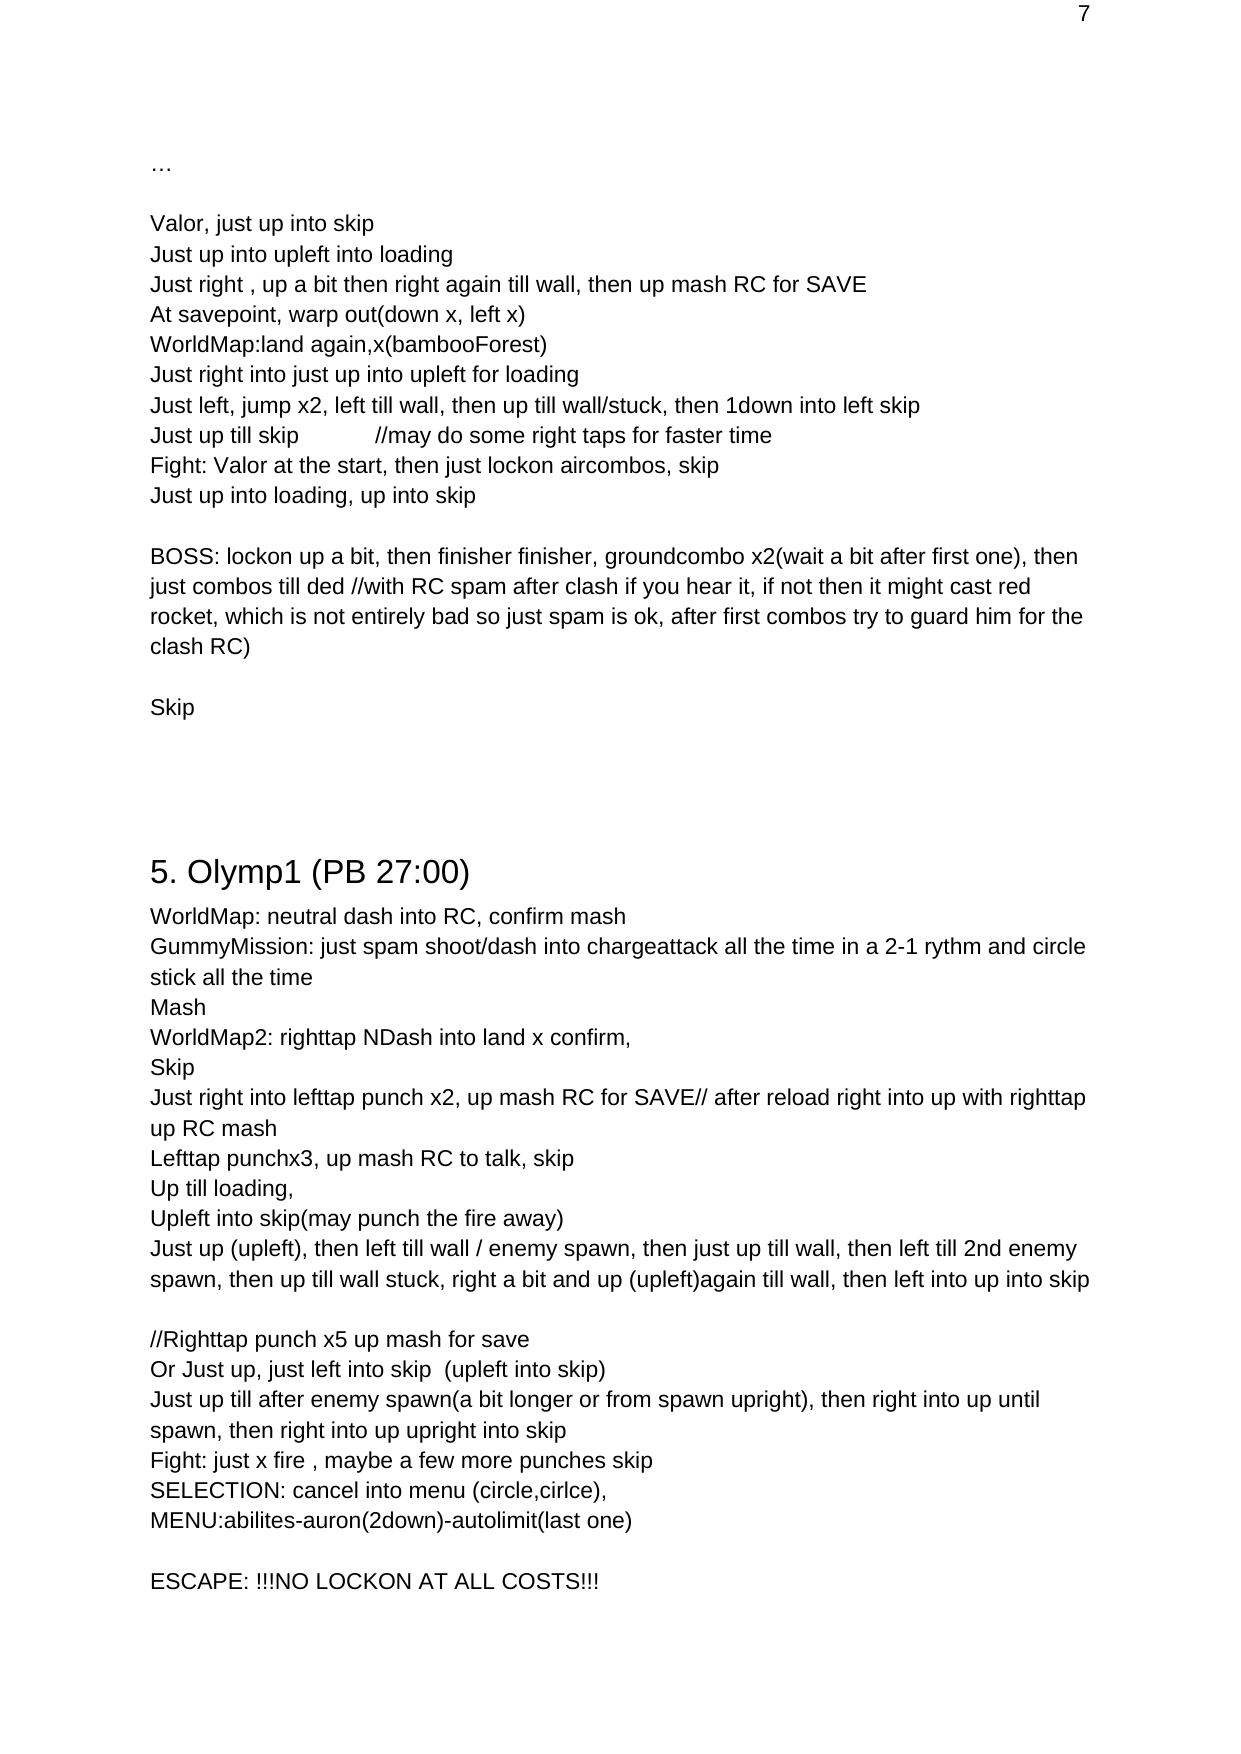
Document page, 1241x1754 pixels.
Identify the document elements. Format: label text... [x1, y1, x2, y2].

text Mash [150, 994, 1090, 1020]
text Valor, just up into skip [150, 210, 1090, 237]
text Just up (upleft), then left till wall / enemy spawn, then just up till wall, then left till 2nd enemy spawn, then up till wall stuck, right a bit and up (upleft)again till wall, then left into up into skip [150, 1235, 1090, 1292]
text //Righttap punch x5 up mash for save [150, 1326, 1090, 1352]
text Just up till after enemy spawn(a bit longer or from spawn upright), then right into up until spawn, then right into up upright into skip [150, 1386, 1090, 1443]
text GummyMission: just spam shoot/dash into chargeattack all the time in a 2-1 rythm and circle stick all the time [150, 933, 1090, 990]
text Just right into just up into upleft for loading [150, 361, 1090, 388]
text Fight: just x fire , maybe a few more punches skip [150, 1447, 1090, 1473]
text Just right , up a bit then right again till wall, then up mash RC for SAVE [150, 271, 1090, 297]
text Lefttap punchx3, up mash RC to talk, skip [150, 1145, 1090, 1171]
text Just left, jump x2, left till wall, then up till wall/stuck, then 1down into left skip [150, 392, 1090, 418]
text WorldMap2: righttap NDash into land x confirm, [150, 1024, 1090, 1050]
text Just up into loading, up into skip [150, 482, 1090, 509]
text Upleft into skip(may punch the fire away) [150, 1205, 1090, 1231]
text ESCAPE: !!!NO LOCKON AT ALL COSTS!!! [150, 1568, 1090, 1594]
text Up till loading, [150, 1175, 1090, 1201]
text WorldMap:land again,x(bambooForest) [150, 331, 1090, 358]
text Just right into lefttap punch x2, up mash RC for SAVE// after reload right into up with righttap up RC mash [150, 1084, 1090, 1141]
text … [150, 150, 1090, 176]
text Fight: Valor at the start, then just lockon aircombos, skip [150, 452, 1090, 478]
text MENU:abilites-auron(2down)-autolimit(last one) [150, 1507, 1090, 1533]
text Just up into upleft into loading [150, 241, 1090, 267]
text Just up till skip //may do some right taps for faster time [150, 422, 1090, 448]
text WorldMap: neutral dash into RC, confirm mash [150, 903, 1090, 929]
text Skip [150, 694, 1090, 720]
text Or Just up, just left into skip (upleft into skip) [150, 1356, 1090, 1382]
text At savepoint, warp out(down x, left x) [150, 301, 1090, 327]
text Skip [150, 1054, 1090, 1080]
subtitle 5. Olymp1 (PB 27:00) [150, 852, 1090, 891]
text BOSS: lockon up a bit, then finisher finisher, groundcombo x2(wait a bit after first one), then just combos till ded //with RC spam after clash if you hear it, if not then it might cast red rocket, which is not entirely bad so just spam is ok, after first combos try to guard him for the clash RC) [150, 543, 1090, 660]
text SELECTION: cancel into menu (circle,cirlce), [150, 1477, 1090, 1503]
